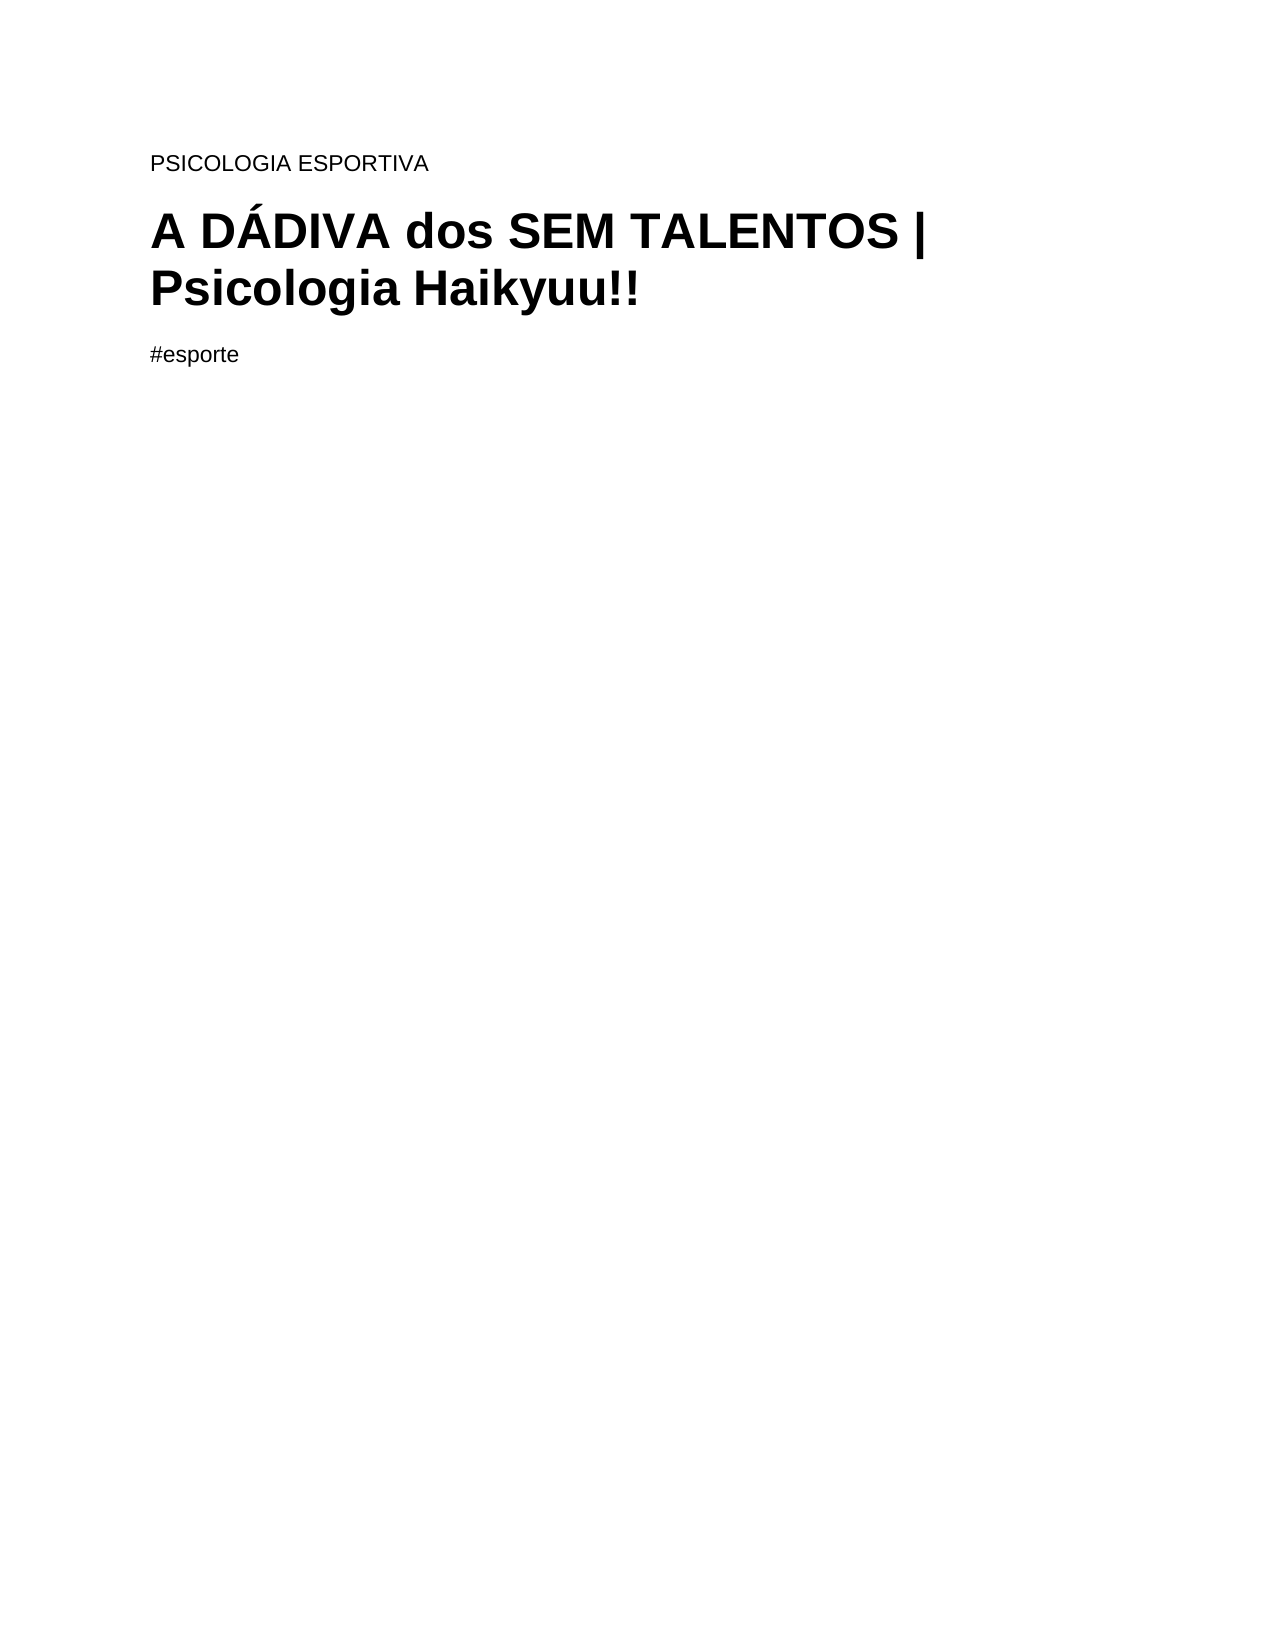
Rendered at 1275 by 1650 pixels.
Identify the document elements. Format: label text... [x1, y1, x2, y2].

subtitle A DÁDIVA dos SEM TALENTOS | Psicologia Haikyuu!! [150, 201, 1125, 316]
text #esporte [150, 341, 1125, 368]
text PSICOLOGIA ESPORTIVA [150, 150, 1125, 176]
